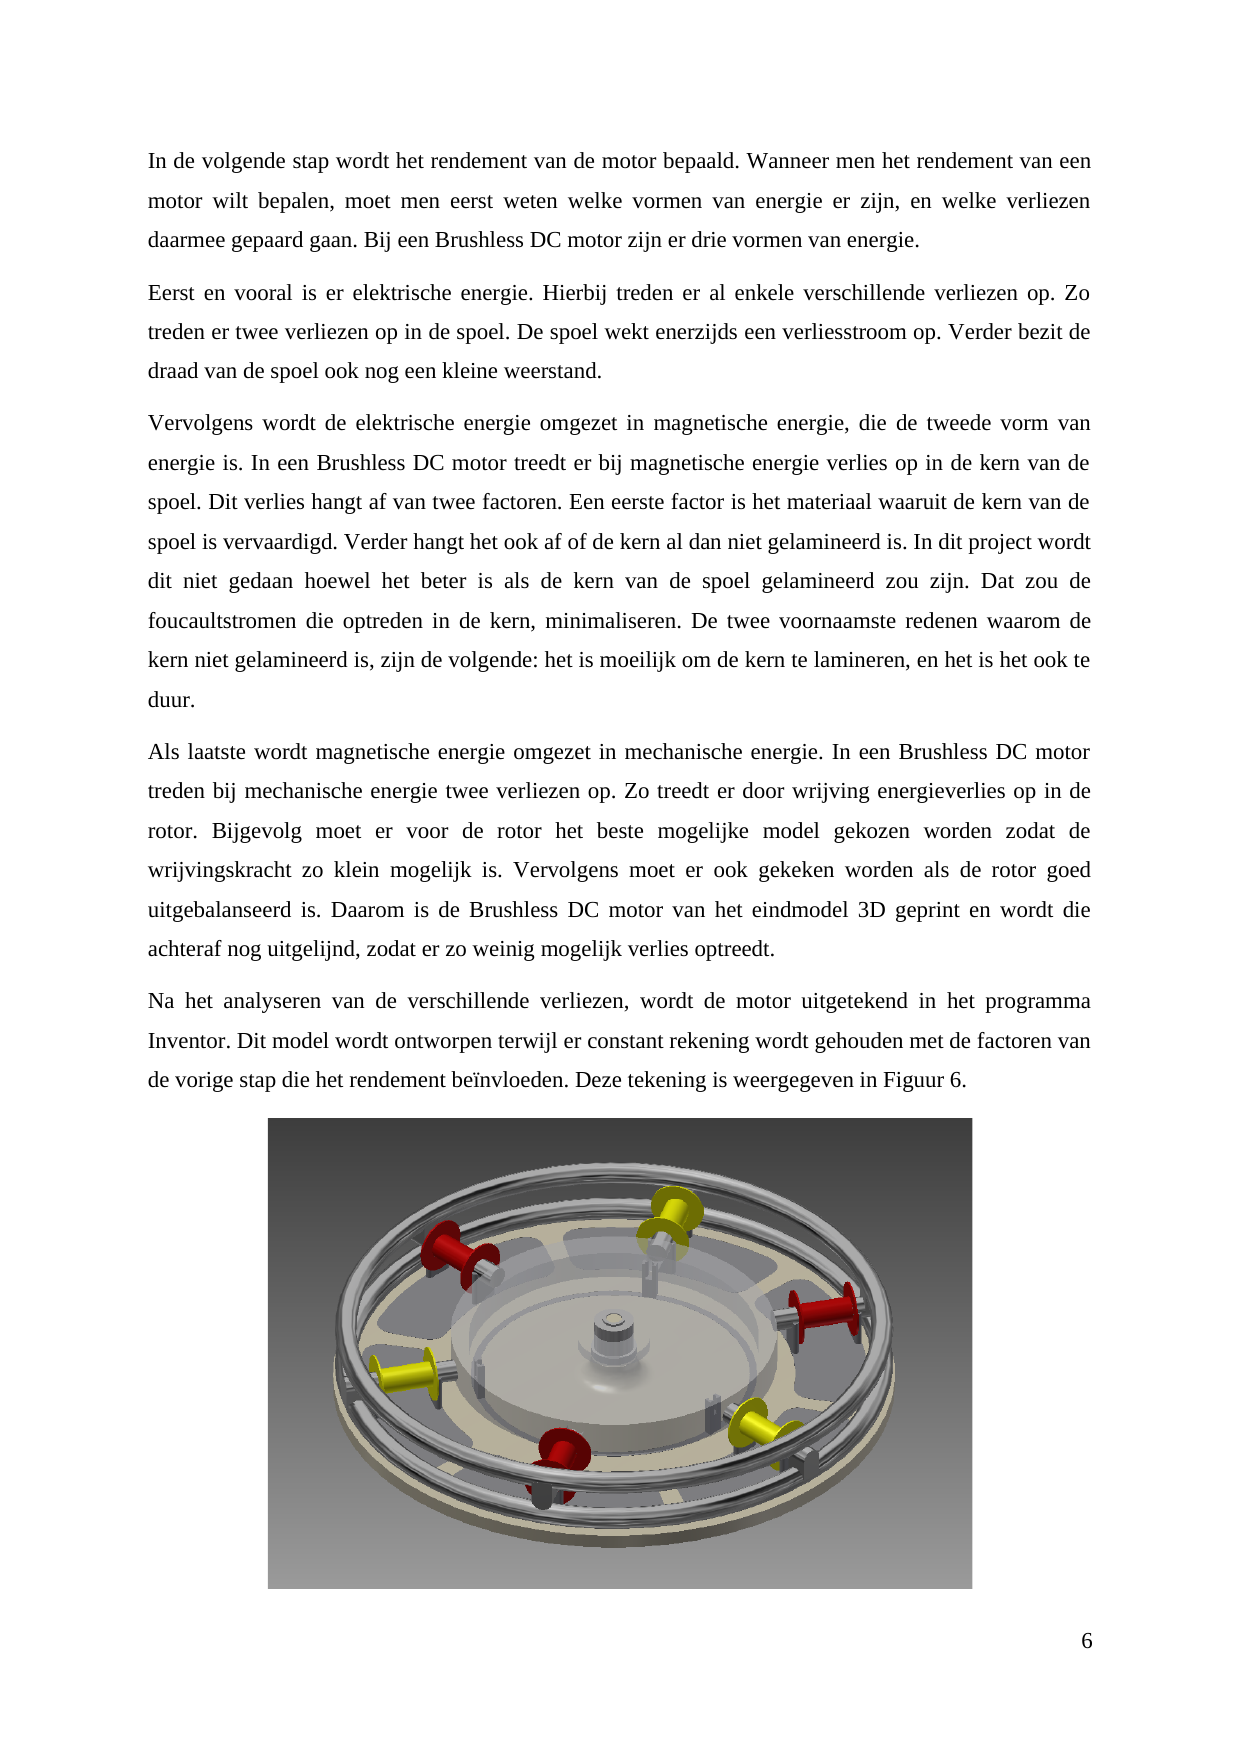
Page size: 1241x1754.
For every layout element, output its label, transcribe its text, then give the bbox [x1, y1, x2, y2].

text Vervolgens wordt de elektrische energie omgezet in magnetische energie, die de tweede vorm van energie is. In een Brushless DC motor treedt er bij magnetische energie verlies op in de kern van de spoel. Dit verlies hangt af van twee factoren. Een eerste factor is het materiaal waaruit de kern van de spoel is vervaardigd. Verder hangt het ook af of de kern al dan niet gelamineerd is. In dit project wordt dit niet gedaan hoewel het beter is als de kern van de spoel gelamineerd zou zijn. Dat zou de foucaultstromen die optreden in de kern, minimaliseren. De twee voornaamste redenen waarom de kern niet gelamineerd is, zijn de volgende: het is moeilijk om de kern te lamineren, en het is het ook te duur. [148, 409, 1093, 712]
text Als laatste wordt magnetische energie omgezet in mechanische energie. In een Brushless DC motor treden bij mechanische energie twee verliezen op. Zo treedt er door wrijving energieverlies op in de rotor. Bijgevolg moet er voor de rotor het beste mogelijke model gekozen worden zodat de wrijvingskracht zo klein mogelijk is. Vervolgens moet er ook gekeken worden als de rotor goed uitgebalanseerd is. Daarom is de Brushless DC motor van het eindmodel 3D geprint en wordt die achteraf nog uitgelijnd, zodat er zo weinig mogelijk verlies optreedt. [148, 738, 1093, 962]
text In de volgende stap wordt het rendement van de motor bepaald. Wanneer men het rendement van een motor wilt bepalen, moet men eerst weten welke vormen van energie er zijn, en welke verliezen daarmee gepaard gaan. Bij een Brushless DC motor zijn er drie vormen van energie. [148, 148, 1093, 253]
text Na het analyseren van de verschillende verliezen, wordt de motor uitgetekend in het programma Inventor. Dit model wordt ontworpen terwijl er constant rekening wordt gehouden met de factoren van de vorige stap die het rendement beïnvloeden. Deze tekening is weergegeven in Figuur 6. [148, 987, 1093, 1092]
picture [267, 1118, 973, 1589]
text Eerst en vooral is er elektrische energie. Hierbij treden er al enkele verschillende verliezen op. Zo treden er twee verliezen op in de spoel. De spoel wekt enerzijds een verliesstroom op. Verder bezit de draad van de spoel ook nog een kleine weerstand. [148, 278, 1093, 384]
